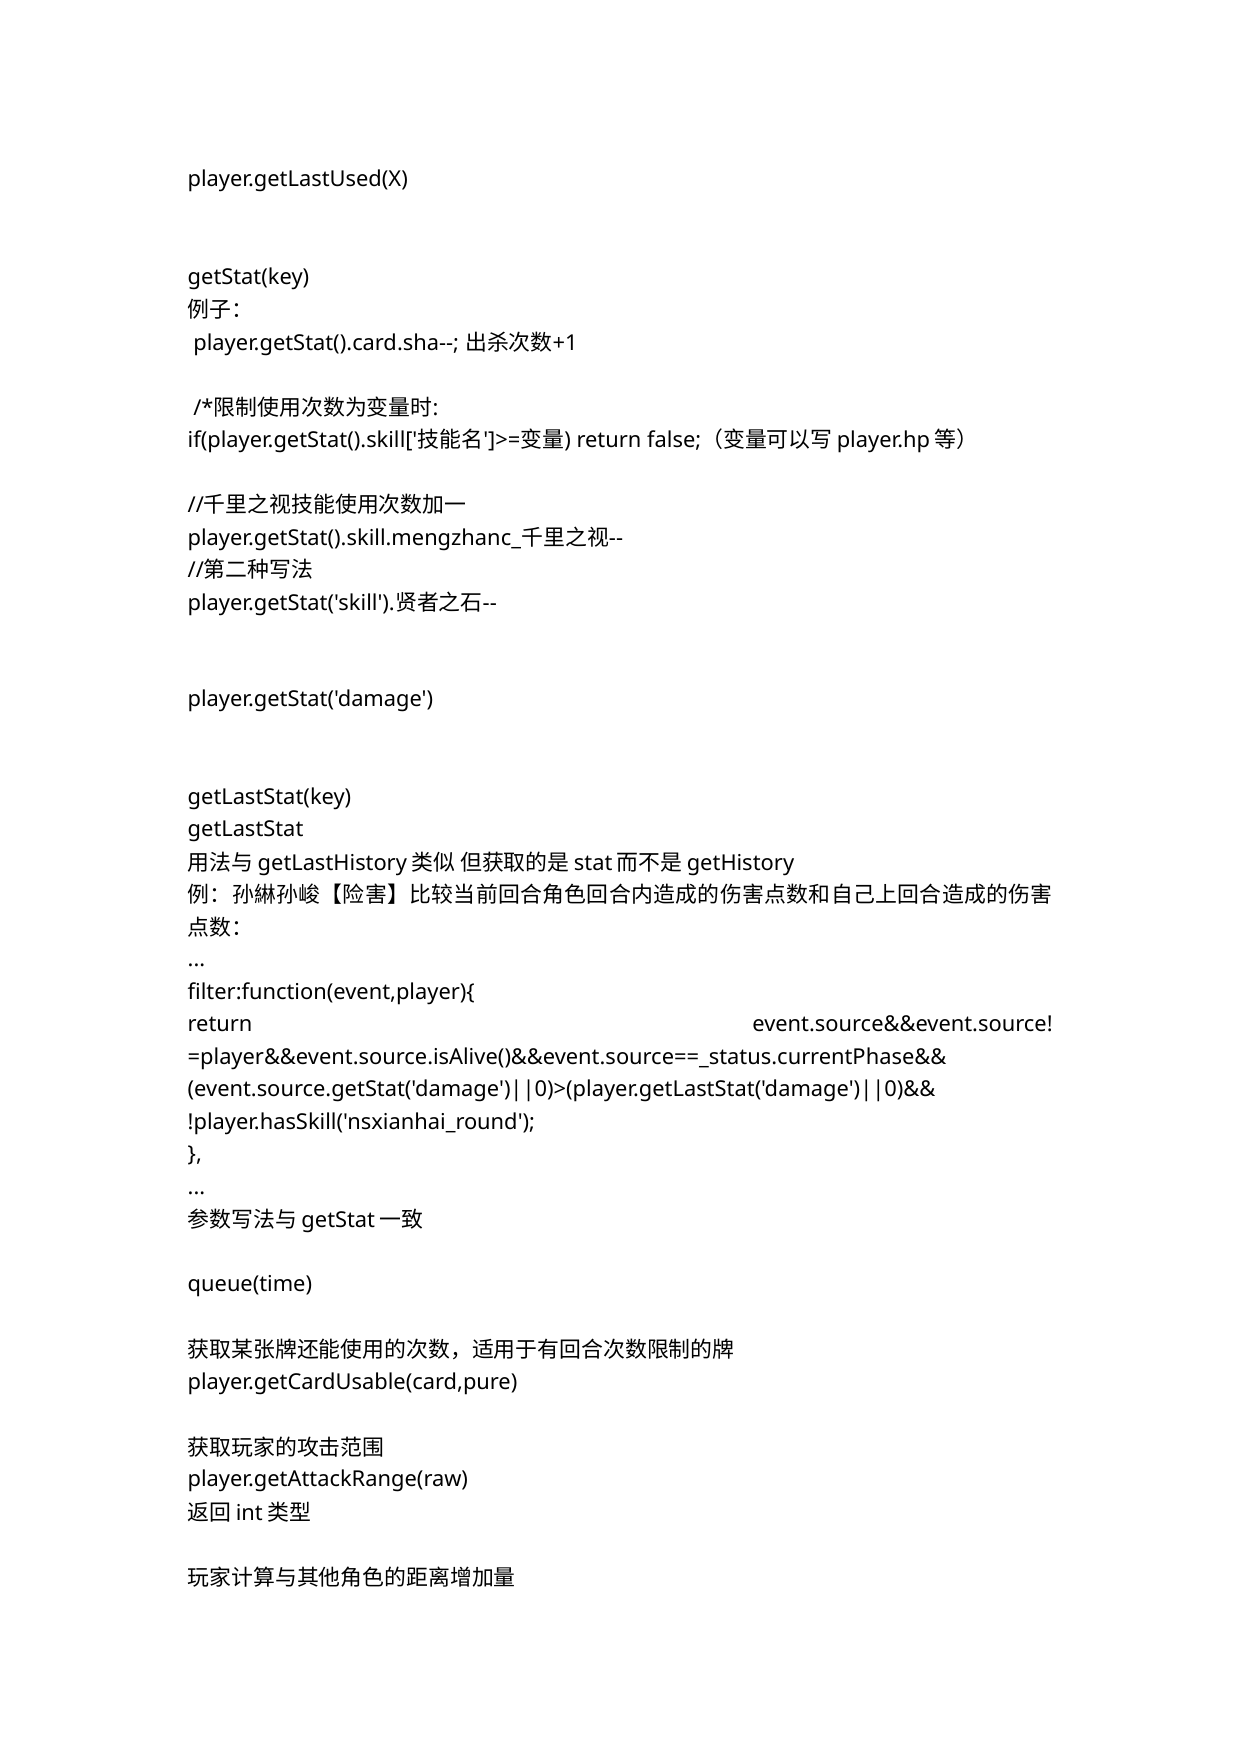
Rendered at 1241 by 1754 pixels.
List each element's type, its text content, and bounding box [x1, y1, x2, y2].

text if(player.getStat().skill['技能名']>=变量) return false;（变量可以写player.hp等） [187, 422, 1053, 454]
text //千里之视技能使用次数加一 [187, 487, 1053, 519]
text 用法与getLastHistory类似 但获取的是stat而不是getHistory [187, 844, 1053, 877]
text //第二种写法 [187, 552, 1053, 584]
text /*限制使用次数为变量时: [187, 389, 1053, 422]
text getStat(key) [187, 259, 1053, 292]
text 例：孙綝孙峻【险害】比较当前回合角色回合内造成的伤害点数和自己上回合造成的伤害点数： [187, 877, 1053, 942]
text player.getStat('skill').贤者之石-- [187, 584, 1053, 617]
text player.getLastUsed(X) [187, 162, 1053, 194]
text 返回int类型 [187, 1494, 1053, 1527]
text (event.source.getStat('damage')||0)>(player.getLastStat('damage')||0)&& [187, 1072, 1053, 1104]
text getLastStat [187, 812, 1053, 844]
text 参数写法与getStat一致 [187, 1202, 1053, 1234]
text filter:function(event,player){ [187, 974, 1053, 1007]
text ... [187, 1169, 1053, 1202]
text player.getStat('damage') [187, 682, 1053, 714]
text getLastStat(key) [187, 779, 1053, 812]
text 获取某张牌还能使用的次数，适用于有回合次数限制的牌 [187, 1332, 1053, 1364]
text 玩家计算与其他角色的距离增加量 [187, 1559, 1053, 1592]
text }, [187, 1137, 1053, 1169]
text player.getAttackRange(raw) [187, 1462, 1053, 1494]
text player.getStat().skill.mengzhanc_千里之视-- [187, 519, 1053, 552]
text player.getStat().card.sha--; 出杀次数+1 [187, 324, 1053, 357]
text queue(time) [187, 1267, 1053, 1299]
text 例子： [187, 292, 1053, 324]
text player.getCardUsable(card,pure) [187, 1364, 1053, 1397]
text return event.source&&event.source!=player&&event.source.isAlive()&&event.source==_status.currentPhase&& [187, 1007, 1053, 1072]
text ... [187, 942, 1053, 974]
text 获取玩家的攻击范围 [187, 1429, 1053, 1462]
text !player.hasSkill('nsxianhai_round'); [187, 1104, 1053, 1137]
